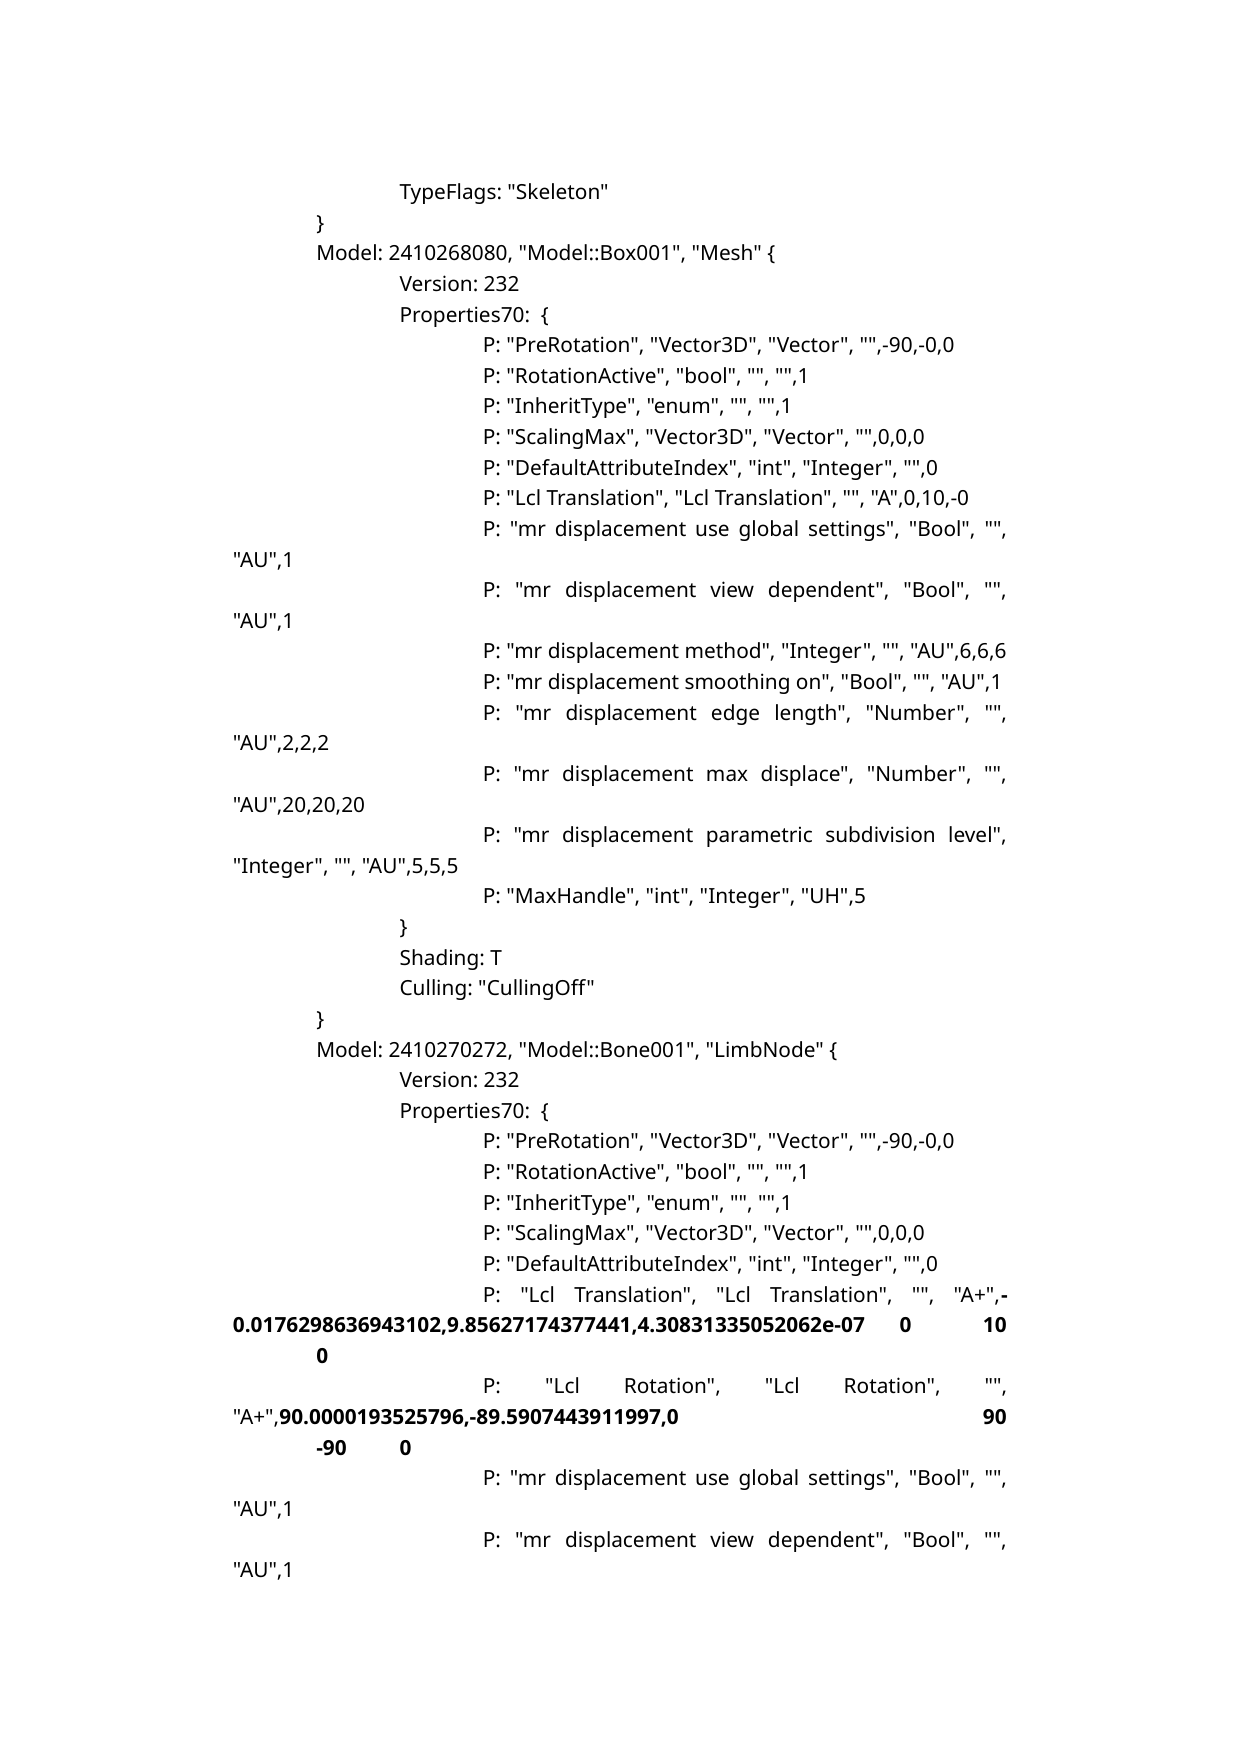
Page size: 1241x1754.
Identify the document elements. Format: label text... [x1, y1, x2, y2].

text P: "mr displacement method", "Integer", "", "AU",6,6,6 [233, 637, 1007, 665]
text } [233, 1004, 1007, 1032]
text P: "mr displacement view dependent", "Bool", "", "AU",1 [233, 1525, 1007, 1584]
text } [233, 912, 1007, 941]
text Model: 2410270272, "Model::Bone001", "LimbNode" { [233, 1035, 1007, 1063]
text P: "MaxHandle", "int", "Integer", "UH",5 [233, 882, 1007, 910]
text P: "mr displacement max displace", "Number", "", "AU",20,20,20 [233, 759, 1007, 818]
text P: "DefaultAttributeIndex", "int", "Integer", "",0 [233, 1249, 1007, 1277]
text } [233, 208, 1007, 236]
text P: "Lcl Rotation", "Lcl Rotation", "", "A+",90.0000193525796,-89.5907443911997,0 90 -90 0 [233, 1372, 1007, 1461]
text P: "mr displacement smoothing on", "Bool", "", "AU",1 [233, 667, 1007, 696]
text Version: 232 [233, 269, 1007, 297]
text P: "mr displacement use global settings", "Bool", "", "AU",1 [233, 1463, 1007, 1522]
text P: "mr displacement view dependent", "Bool", "", "AU",1 [233, 575, 1007, 634]
text Version: 232 [233, 1065, 1007, 1094]
text P: "Lcl Translation", "Lcl Translation", "", "A",0,10,-0 [233, 483, 1007, 512]
text P: "mr displacement use global settings", "Bool", "", "AU",1 [233, 514, 1007, 573]
text P: "ScalingMax", "Vector3D", "Vector", "",0,0,0 [233, 1218, 1007, 1247]
text P: "PreRotation", "Vector3D", "Vector", "",-90,-0,0 [233, 330, 1007, 359]
text P: "RotationActive", "bool", "", "",1 [233, 1157, 1007, 1186]
text Model: 2410268080, "Model::Box001", "Mesh" { [233, 238, 1007, 267]
text P: "PreRotation", "Vector3D", "Vector", "",-90,-0,0 [233, 1127, 1007, 1155]
text P: "Lcl Translation", "Lcl Translation", "", "A+",-0.0176298636943102,9.85627174377441,4.30831335052062e-07 0 10 0 [233, 1280, 1007, 1369]
text Properties70: { [233, 300, 1007, 328]
text Culling: "CullingOff" [233, 973, 1007, 1002]
text TypeFlags: "Skeleton" [233, 177, 1007, 206]
text P: "mr displacement parametric subdivision level", "Integer", "", "AU",5,5,5 [233, 820, 1007, 879]
text P: "DefaultAttributeIndex", "int", "Integer", "",0 [233, 453, 1007, 481]
text P: "ScalingMax", "Vector3D", "Vector", "",0,0,0 [233, 422, 1007, 451]
text Shading: T [233, 943, 1007, 971]
text Properties70: { [233, 1096, 1007, 1124]
text P: "mr displacement edge length", "Number", "", "AU",2,2,2 [233, 698, 1007, 757]
text P: "RotationActive", "bool", "", "",1 [233, 361, 1007, 389]
text P: "InheritType", "enum", "", "",1 [233, 1188, 1007, 1216]
text P: "InheritType", "enum", "", "",1 [233, 392, 1007, 420]
